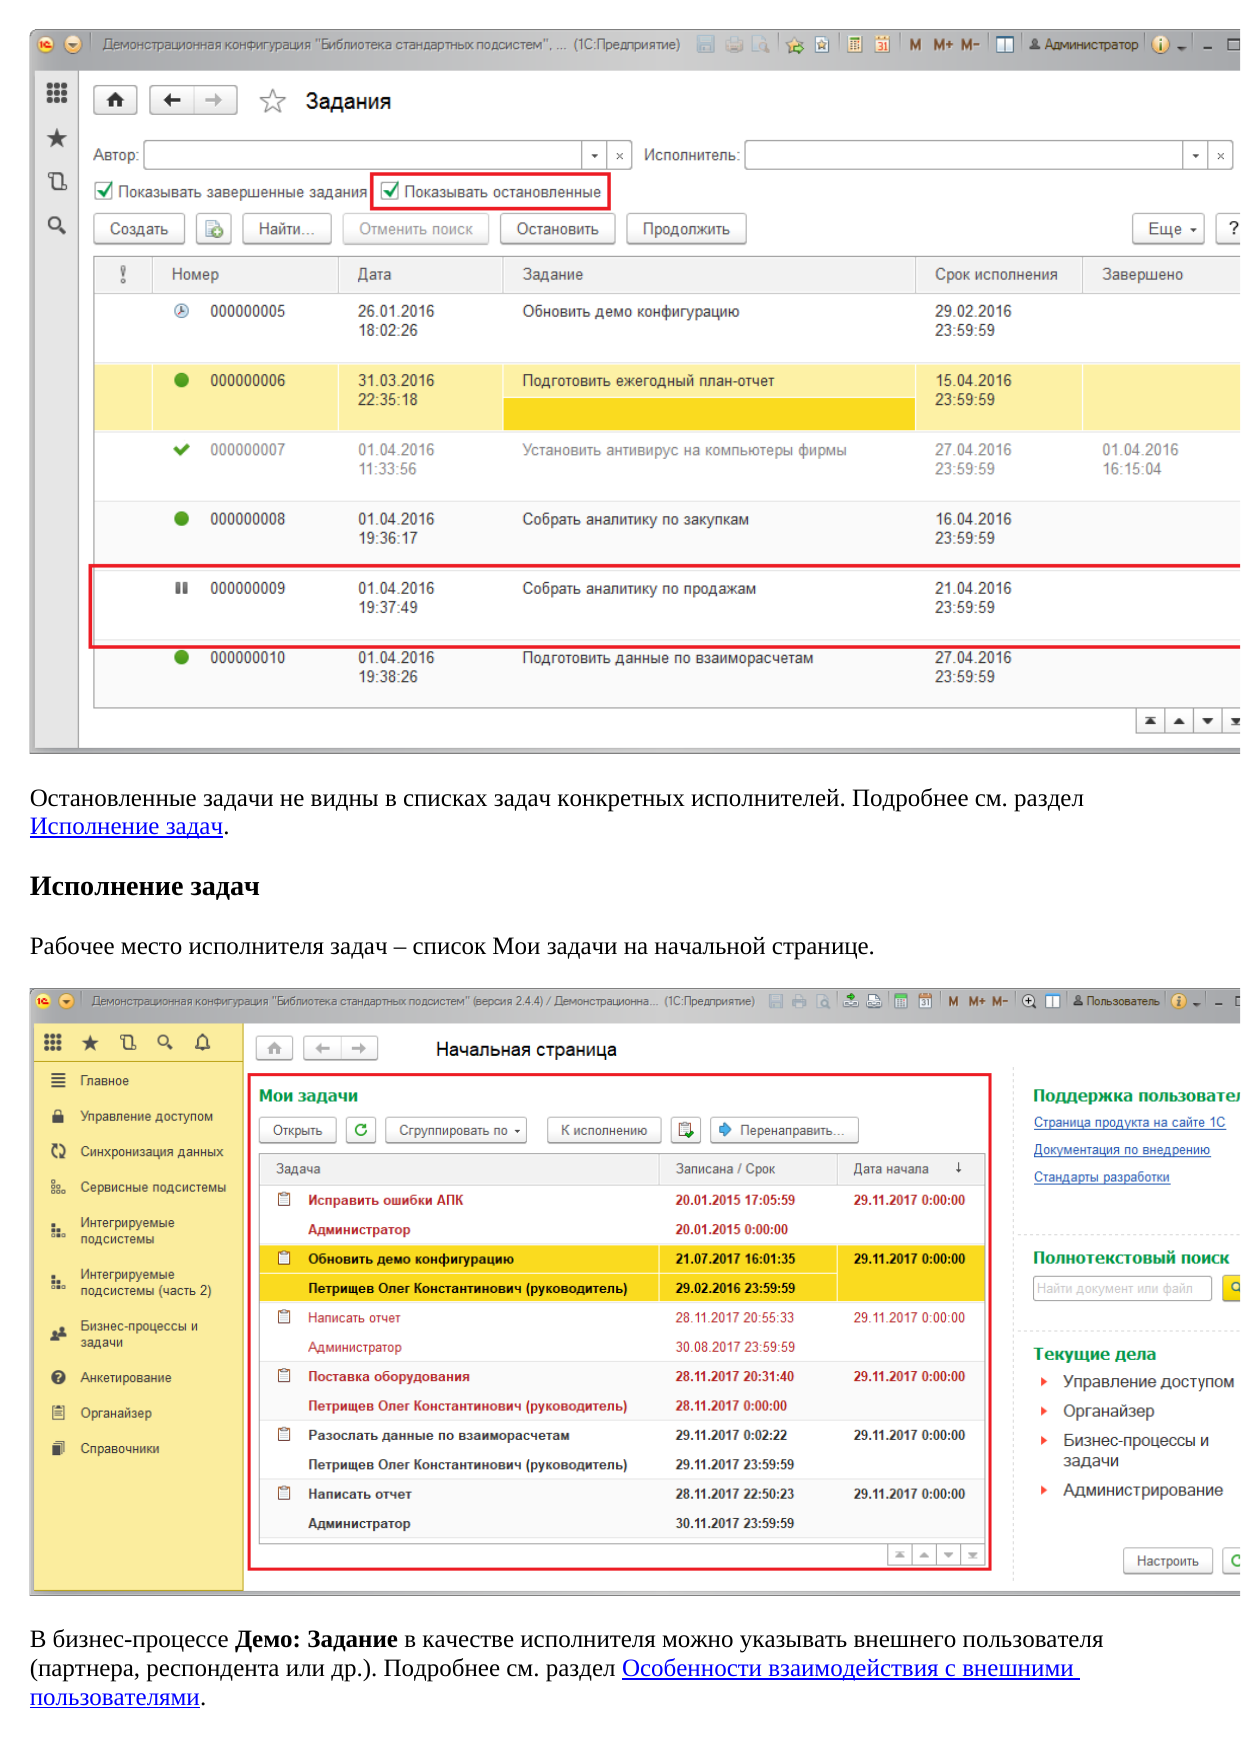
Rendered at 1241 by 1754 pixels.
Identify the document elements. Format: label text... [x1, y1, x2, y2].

picture [29, 29, 1241, 754]
text Остановленные задачи не видны в списках задач конкретных исполнителей. Подробнее см. раздел Исполнение задач. [29, 783, 1211, 840]
picture [29, 988, 1241, 1596]
text В бизнес-процессе Демо: Задание в качестве исполнителя можно указывать внешнего пользователя (партнера, респондента или др.). Подробнее см. раздел Особенности взаимодействия с внешними пользователями. [29, 1624, 1211, 1711]
text Рабочее место исполнителя задач – список Мои задачи на начальной странице. [29, 931, 1211, 960]
text Исполнение задач [29, 869, 1211, 902]
